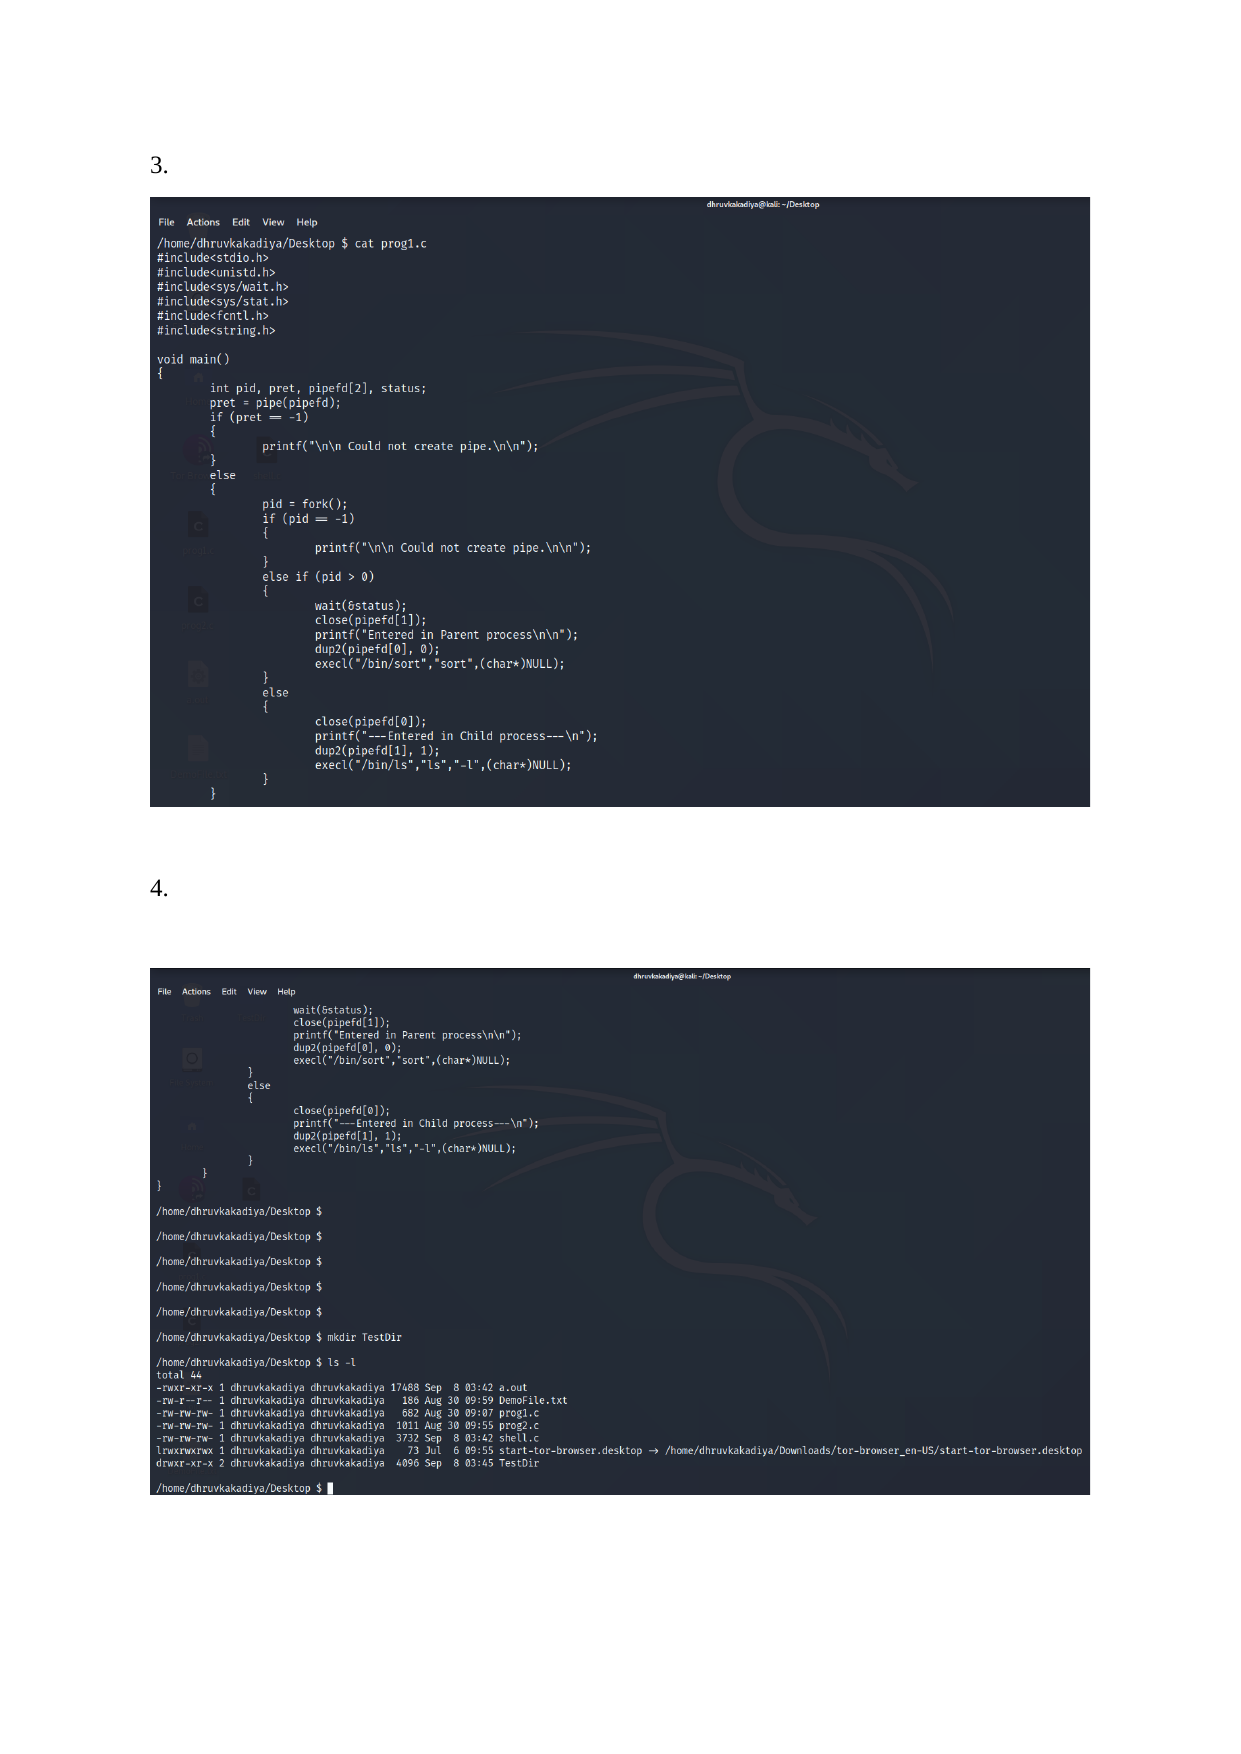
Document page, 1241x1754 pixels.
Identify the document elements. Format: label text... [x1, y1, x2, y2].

text 4. [150, 873, 1090, 902]
text 3. [150, 150, 1090, 179]
picture [150, 968, 1091, 1495]
picture [150, 197, 1091, 807]
